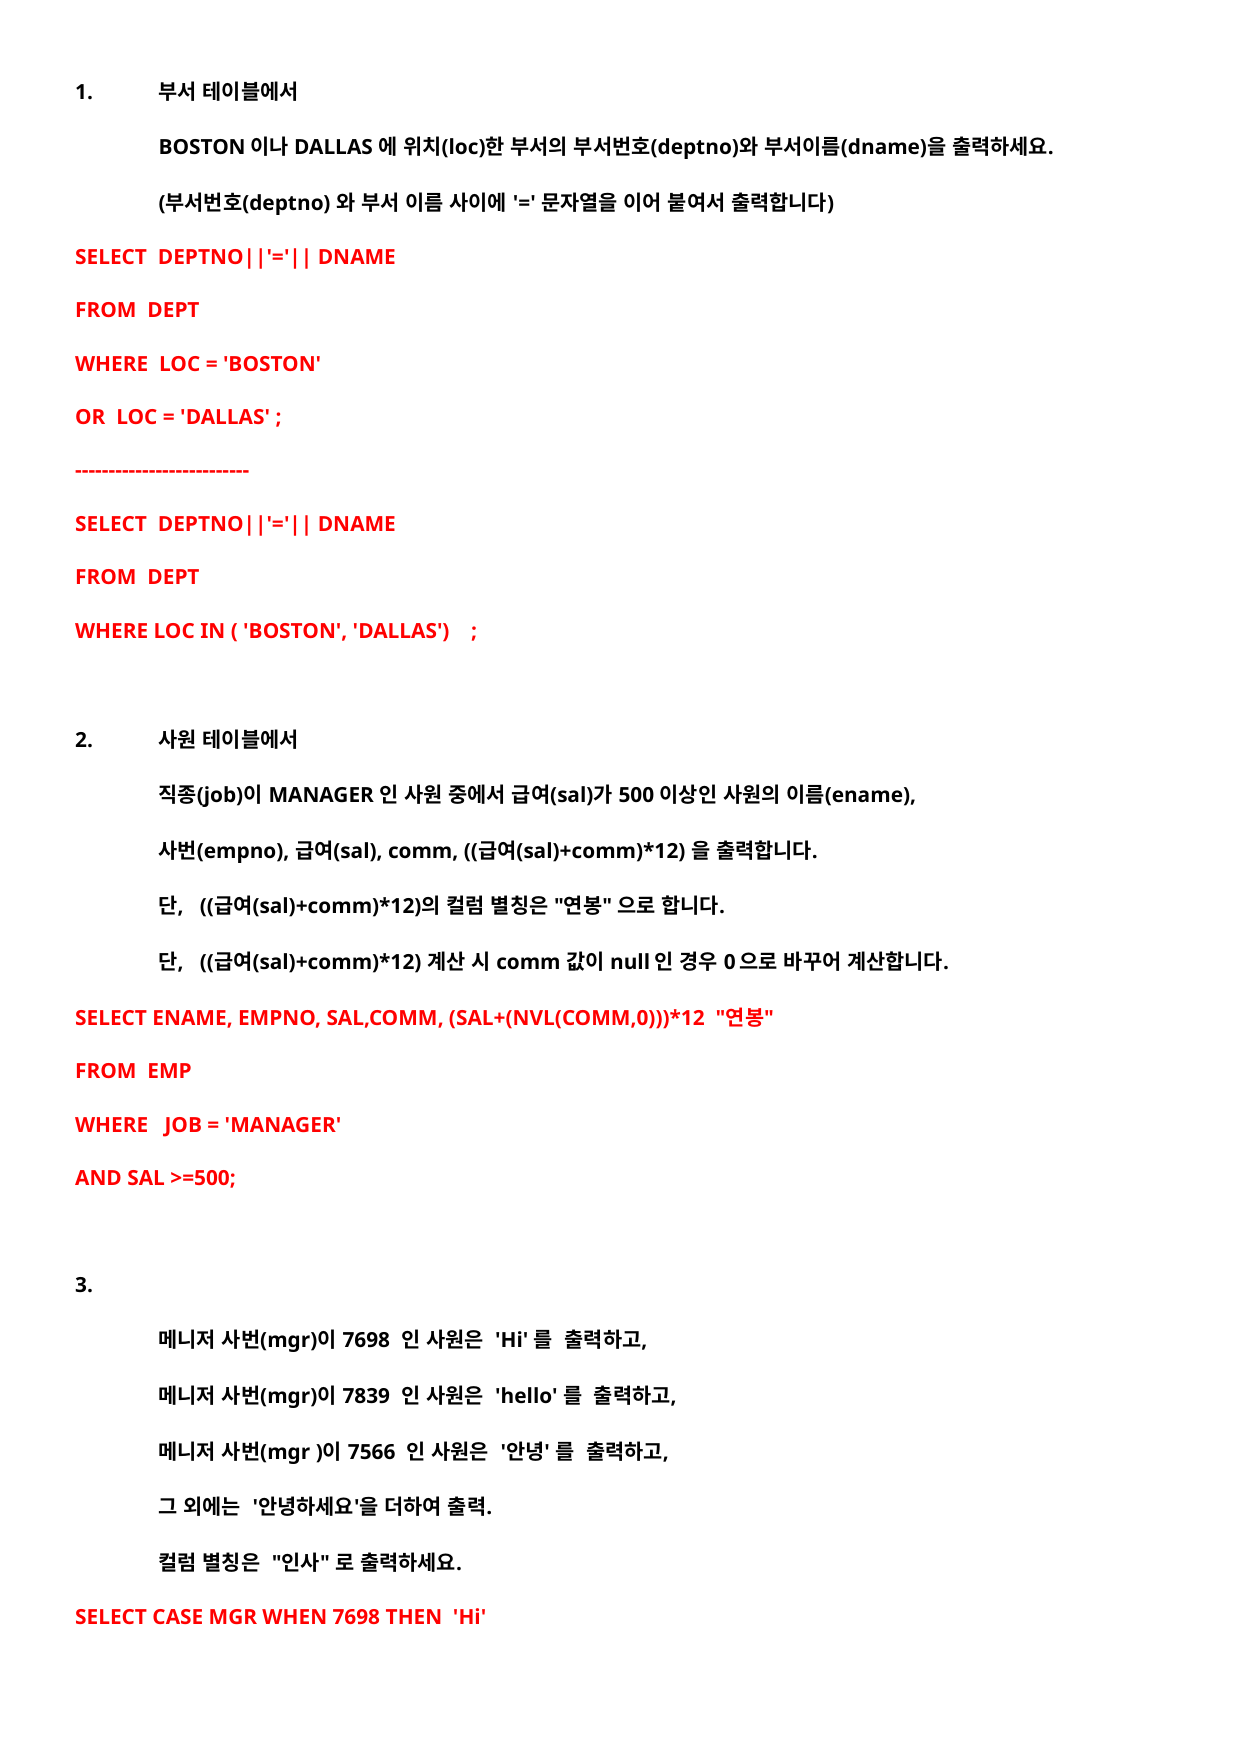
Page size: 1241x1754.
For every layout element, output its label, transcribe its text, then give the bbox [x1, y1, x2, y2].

text 사번(empno), 급여(sal), comm, ((급여(sal)+comm)*12) 을 출력합니다. [75, 834, 1165, 864]
text BOSTON이나 DALLAS 에 위치(loc)한 부서의 부서번호(deptno)와 부서이름(dname)을 출력하세요. [75, 131, 1165, 161]
text 1. 부서 테이블에서 [75, 75, 1165, 105]
text 3. [75, 1270, 1165, 1299]
text 메니저 사번(mgr)이 7839 인 사원은 'hello' 를 출력하고, [75, 1379, 1165, 1410]
text SELECT ENAME, EMPNO, SAL,COMM, (SAL+(NVL(COMM,0)))*12 "연봉" [75, 1001, 1165, 1031]
text FROM DEPT [75, 295, 1165, 324]
text SELECT DEPTNO||'='|| DNAME [75, 509, 1165, 537]
text WHERE JOB = 'MANAGER' [75, 1110, 1165, 1138]
text 직종(job)이 MANAGER 인 사원 중에서 급여(sal)가 500 이상인 사원의 이름(ename), [75, 778, 1165, 809]
text FROM DEPT [75, 562, 1165, 591]
text OR LOC = 'DALLAS' ; [75, 402, 1165, 431]
text 메니저 사번(mgr)이 7698 인 사원은 'Hi' 를 출력하고, [75, 1324, 1165, 1354]
text FROM EMP [75, 1057, 1165, 1085]
text 메니저 사번(mgr )이 7566 인 사원은 '안녕' 를 출력하고, [75, 1435, 1165, 1465]
text SELECT DEPTNO||'='|| DNAME [75, 242, 1165, 270]
text 2. 사원 테이블에서 [75, 723, 1165, 753]
text -------------------------- [75, 456, 1165, 484]
text SELECT CASE MGR WHEN 7698 THEN 'Hi' [75, 1602, 1165, 1630]
text 단, ((급여(sal)+comm)*12)의 컬럼 별칭은 "연봉" 으로 합니다. [75, 890, 1165, 920]
text 컬럼 별칭은 "인사" 로 출력하세요. [75, 1546, 1165, 1577]
text WHERE LOC = 'BOSTON' [75, 349, 1165, 377]
text AND SAL >=500; [75, 1163, 1165, 1192]
text (부서번호(deptno) 와 부서 이름 사이에 '=' 문자열을 이어 붙여서 출력합니다) [75, 186, 1165, 217]
text 단, ((급여(sal)+comm)*12) 계산 시 comm 값이 null인 경우 0으로 바꾸어 계산합니다. [75, 945, 1165, 976]
text WHERE LOC IN ( 'BOSTON', 'DALLAS') ; [75, 616, 1165, 644]
text 그 외에는 '안녕하세요'을 더하여 출력. [75, 1491, 1165, 1521]
